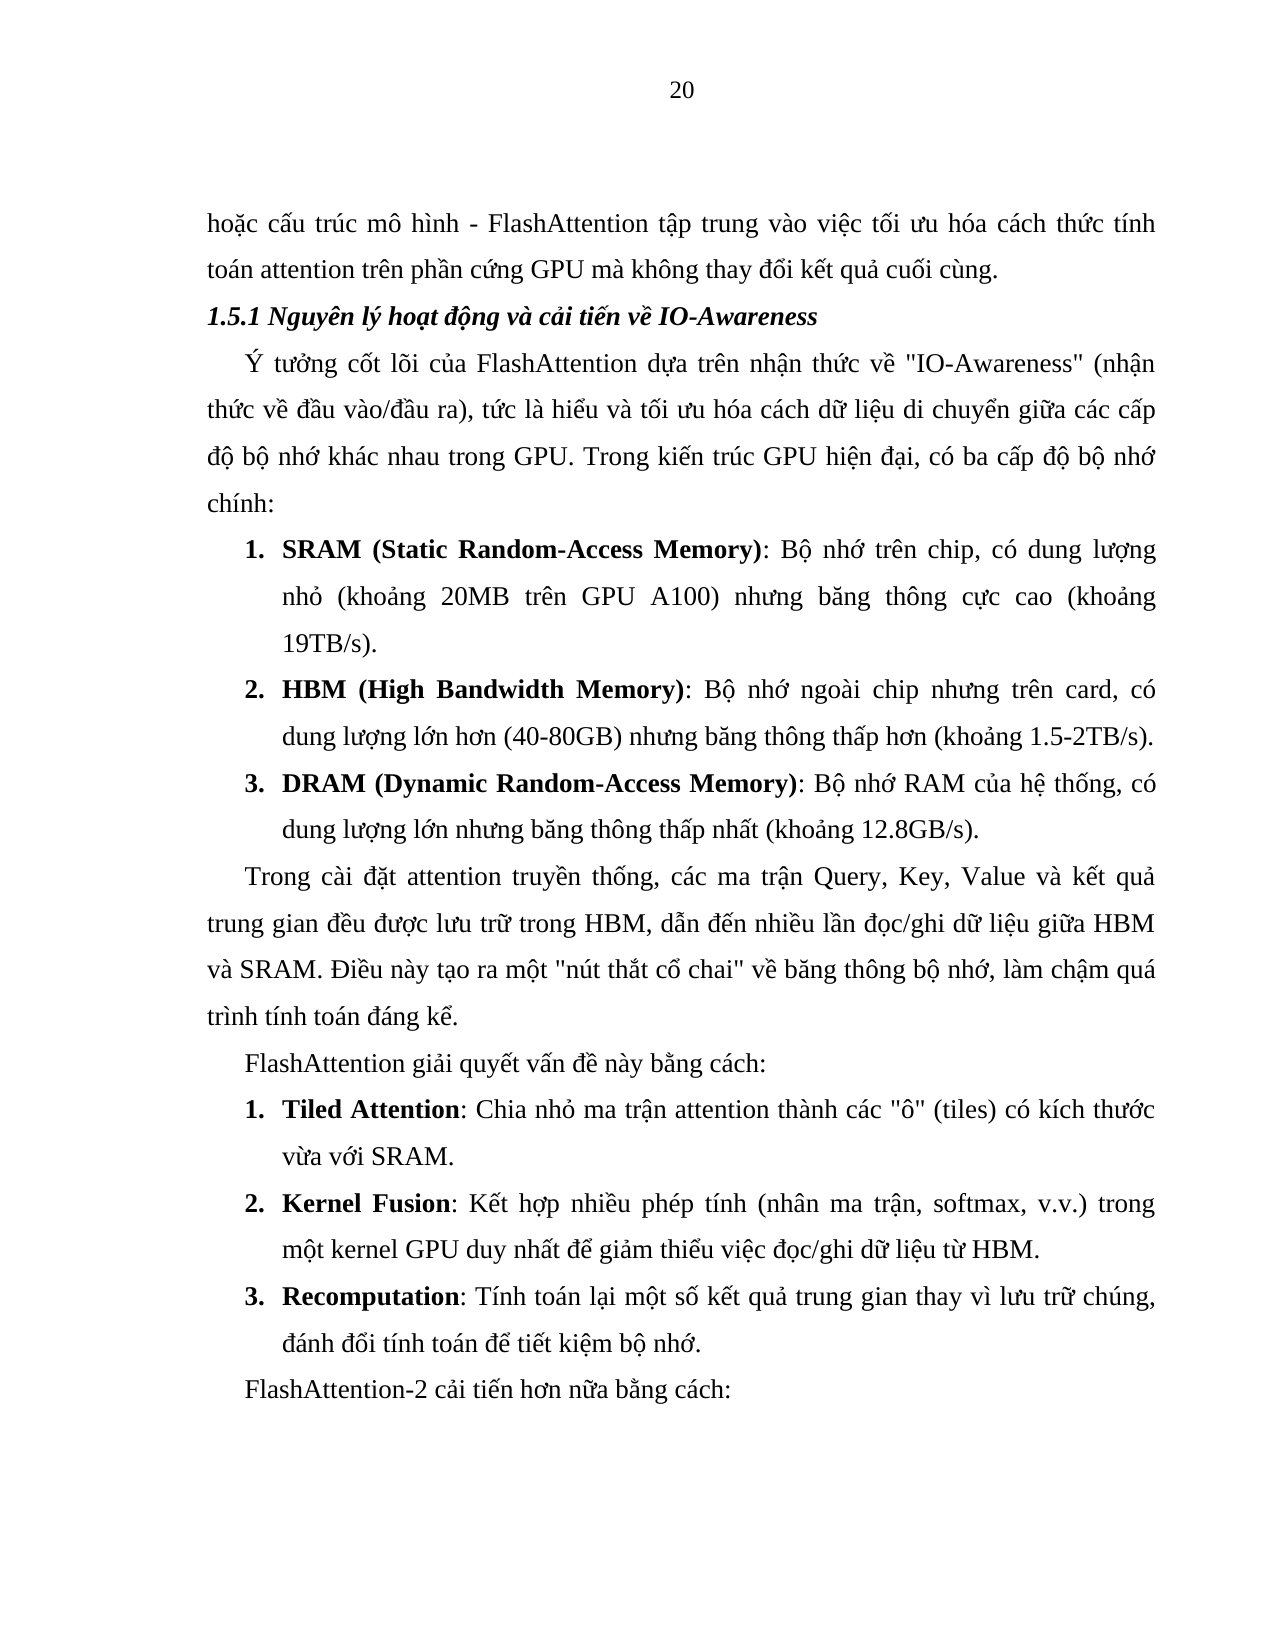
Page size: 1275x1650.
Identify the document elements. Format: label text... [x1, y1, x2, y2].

list Recomputation: Tính toán lại một số kết quả trung gian thay vì lưu trữ chúng, đánh đổi tính toán để tiết kiệm bộ nhớ. [244, 1280, 1157, 1358]
list DRAM (Dynamic Random-Access Memory): Bộ nhớ RAM của hệ thống, có dung lượng lớn nhưng băng thông thấp nhất (khoảng 12.8GB/s). [244, 767, 1157, 844]
list Tiled Attention: Chia nhỏ ma trận attention thành các "ô" (tiles) có kích thước vừa với SRAM. [244, 1093, 1157, 1171]
text Ý tưởng cốt lõi của FlashAttention dựa trên nhận thức về "IO-Awareness" (nhận thức về đầu vào/đầu ra), tức là hiểu và tối ưu hóa cách dữ liệu di chuyển giữa các cấp độ bộ nhớ khác nhau trong GPU. Trong kiến trúc GPU hiện đại, có ba cấp độ bộ nhớ chính: [207, 347, 1157, 518]
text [207, 207, 1157, 284]
text Trong cài đặt attention truyền thống, các ma trận Query, Key, Value và kết quả trung gian đều được lưu trữ trong HBM, dẫn đến nhiều lần đọc/ghi dữ liệu giữa HBM và SRAM. Điều này tạo ra một "nút thắt cổ chai" về băng thông bộ nhớ, làm chậm quá trình tính toán đáng kể. [207, 860, 1157, 1031]
list HBM (High Bandwidth Memory): Bộ nhớ ngoài chip nhưng trên card, có dung lượng lớn hơn (40-80GB) nhưng băng thông thấp hơn (khoảng 1.5-2TB/s). [244, 673, 1157, 751]
text FlashAttention-2 cải tiến hơn nữa bằng cách: [207, 1373, 1157, 1404]
list Kernel Fusion: Kết hợp nhiều phép tính (nhân ma trận, softmax, v.v.) trong một kernel GPU duy nhất để giảm thiểu việc đọc/ghi dữ liệu từ HBM. [244, 1187, 1157, 1264]
text FlashAttention giải quyết vấn đề này bằng cách: [207, 1047, 1157, 1078]
list Nguyên lý hoạt động và cải tiến về IO-Awareness [207, 300, 1157, 331]
list SRAM (Static Random-Access Memory): Bộ nhớ trên chip, có dung lượng nhỏ (khoảng 20MB trên GPU A100) nhưng băng thông cực cao (khoảng 19TB/s). [244, 533, 1157, 658]
